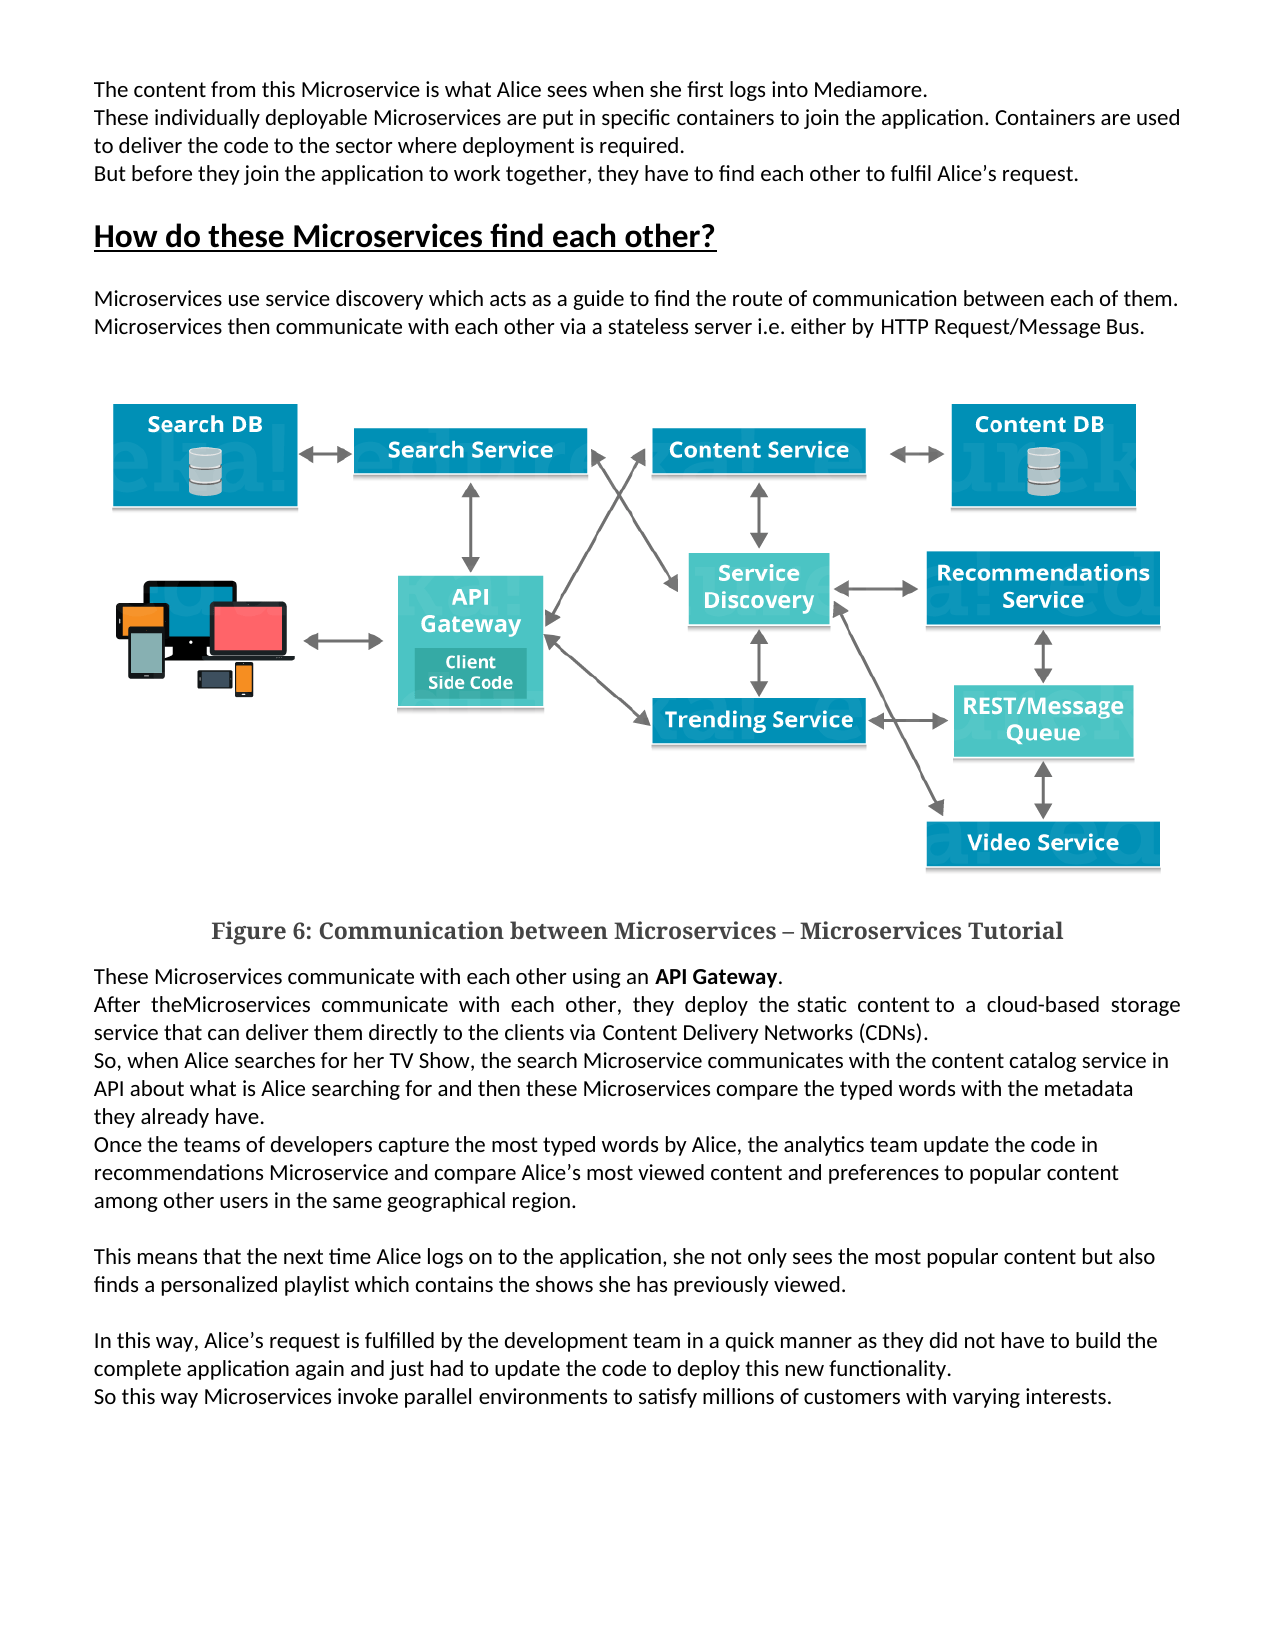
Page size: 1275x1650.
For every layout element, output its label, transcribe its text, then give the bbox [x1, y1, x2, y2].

text Figure 6: Communication between Microservices – Microservices Tutorial [94, 899, 1181, 946]
picture [93, 386, 1173, 884]
text So, when Alice searches for her TV Show, the search Microservice communicates with the content catalog service in API about what is Alice searching for and then these Microservices compare the typed words with the metadata they already have. [94, 1046, 1181, 1130]
text Microservices use service discovery which acts as a guide to find the route of communication between each of them. Microservices then communicate with each other via a stateless server i.e. either by HTTP Request/Message Bus. [94, 284, 1181, 340]
text Once the teams of developers capture the most typed words by Alice, the analytics team update the code in recommendations Microservice and compare Alice’s most viewed content and preferences to popular content among other users in the same geographical region. [94, 1130, 1181, 1214]
text How do these Microservices find each other? [94, 215, 1181, 256]
text These individually deployable Microservices are put in specific containers to join the application. Containers are used to deliver the code to the sector where deployment is required. [94, 103, 1181, 159]
text These Microservices communicate with each other using an API Gateway. [94, 962, 1181, 990]
text After theMicroservices communicate with each other, they deploy the static content to a cloud-based storage service that can deliver them directly to the clients via Content Delivery Networks (CDNs). [94, 990, 1181, 1046]
text The content from this Microservice is what Alice sees when she first logs into Mediamore. [94, 75, 1181, 103]
text This means that the next time Alice logs on to the application, she not only sees the most popular content but also finds a personalized playlist which contains the shows she has previously viewed. [94, 1242, 1181, 1298]
text In this way, Alice’s request is fulfilled by the development team in a quick manner as they did not have to build the complete application again and just had to update the code to deploy this new functionality. [94, 1326, 1181, 1382]
text But before they join the application to work together, they have to find each other to fulfil Alice’s request. [94, 159, 1181, 187]
text So this way Microservices invoke parallel environments to satisfy millions of customers with varying interests. [94, 1382, 1181, 1410]
